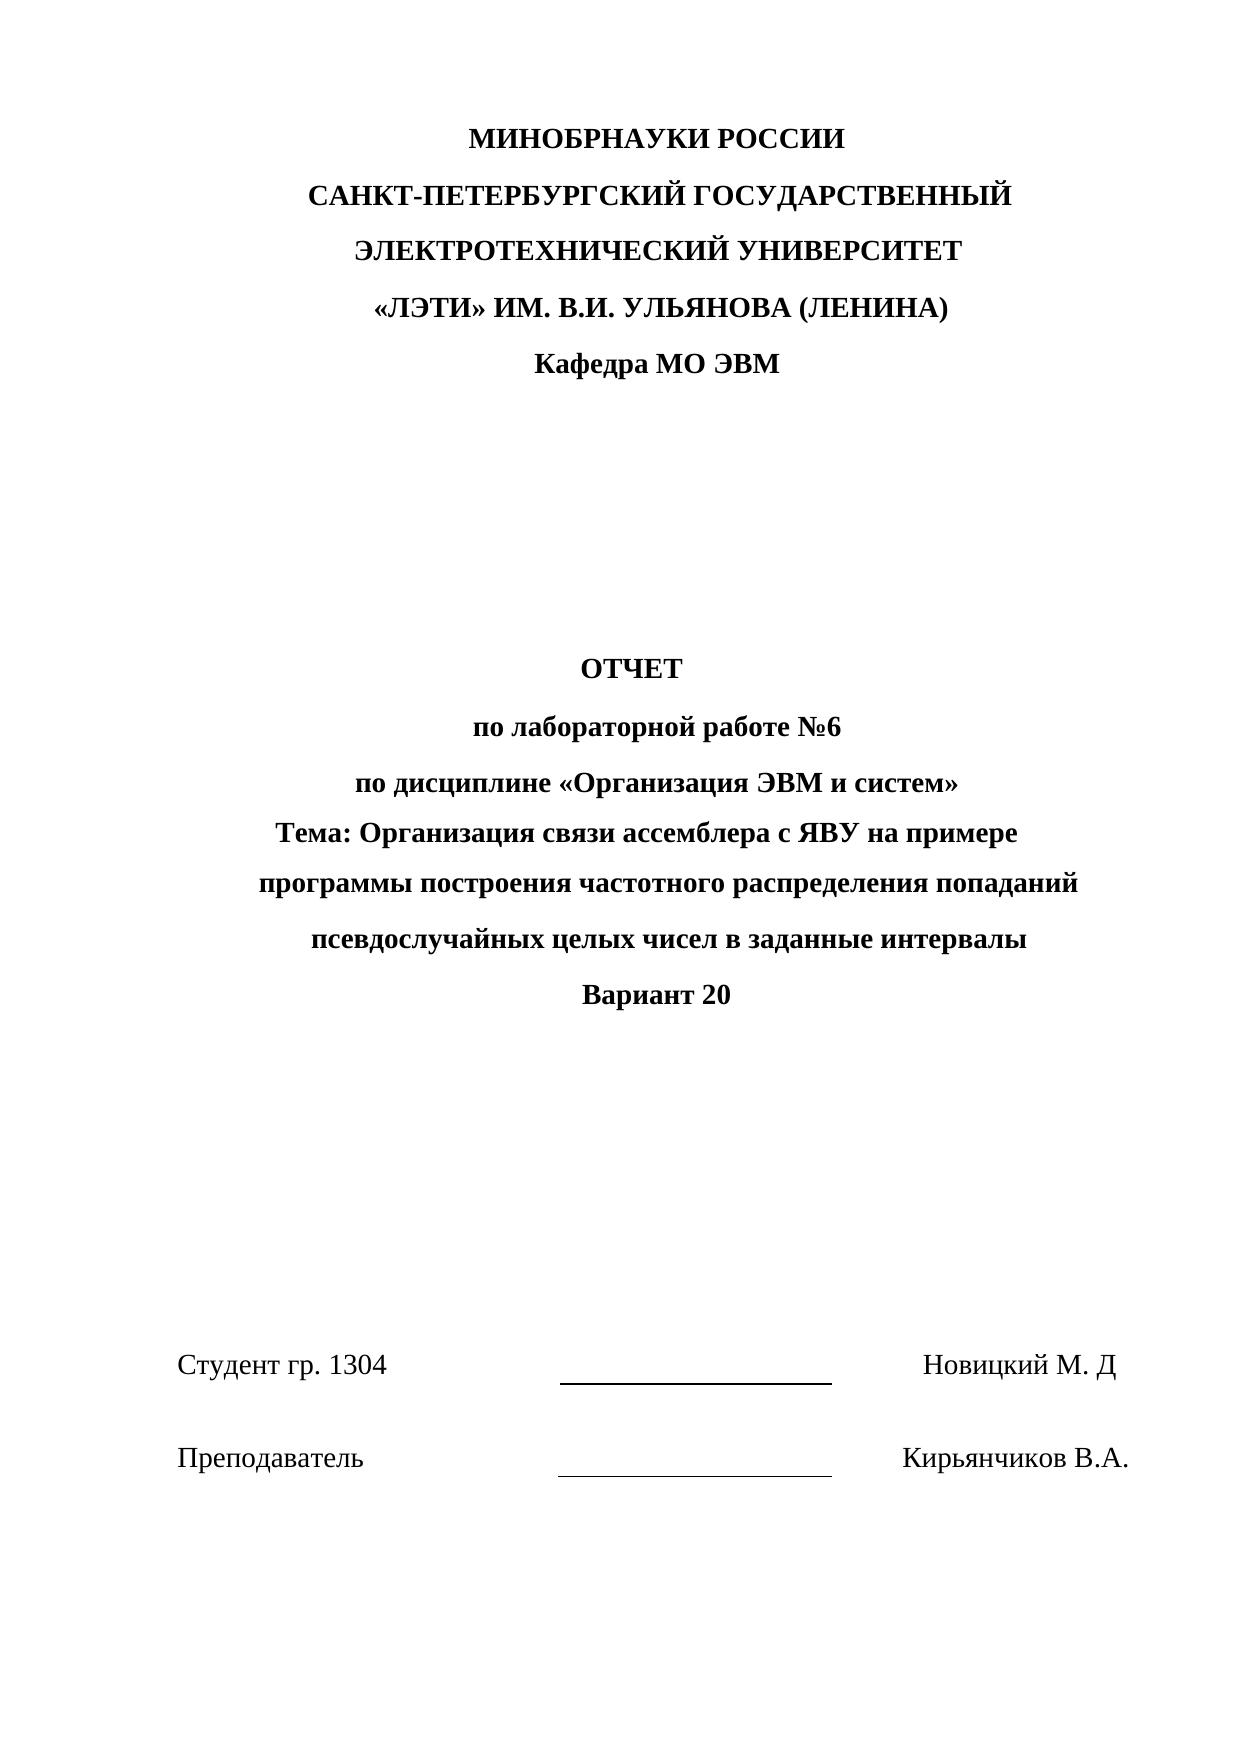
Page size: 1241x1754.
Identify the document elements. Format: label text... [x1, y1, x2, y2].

text Вариант 20 [177, 977, 1136, 1011]
text Тема: Организация связи ассемблера с ЯВУ на примере [275, 815, 1160, 849]
text Студент гр. 1304 Новицкий М. Д [177, 1347, 1160, 1381]
text по лабораторной работе №6 [177, 709, 1137, 742]
text Преподаватель Кирьянчиков В.А. [177, 1440, 1160, 1473]
text ОТЧЕТ [118, 652, 1160, 685]
text «ЛЭТИ» ИМ. В.И. УЛЬЯНОВА (ЛЕНИНА) [373, 290, 1160, 324]
text МИНОБРНАУКИ РОССИИ [177, 121, 1136, 155]
text Кафедра МО ЭВМ [177, 346, 1137, 380]
text по дисциплине «Организация ЭВМ и систем» [355, 765, 1160, 799]
text программы построения частотного распределения попаданий псевдослучайных целых чисел в заданные интервалы [177, 865, 1160, 954]
text ЭЛЕКТРОТЕХНИЧЕСКИЙ УНИВЕРСИТЕТ [354, 233, 1160, 267]
text САНКТ-ПЕТЕРБУРГСКИЙ ГОСУДАРСТВЕННЫЙ [308, 178, 1160, 211]
